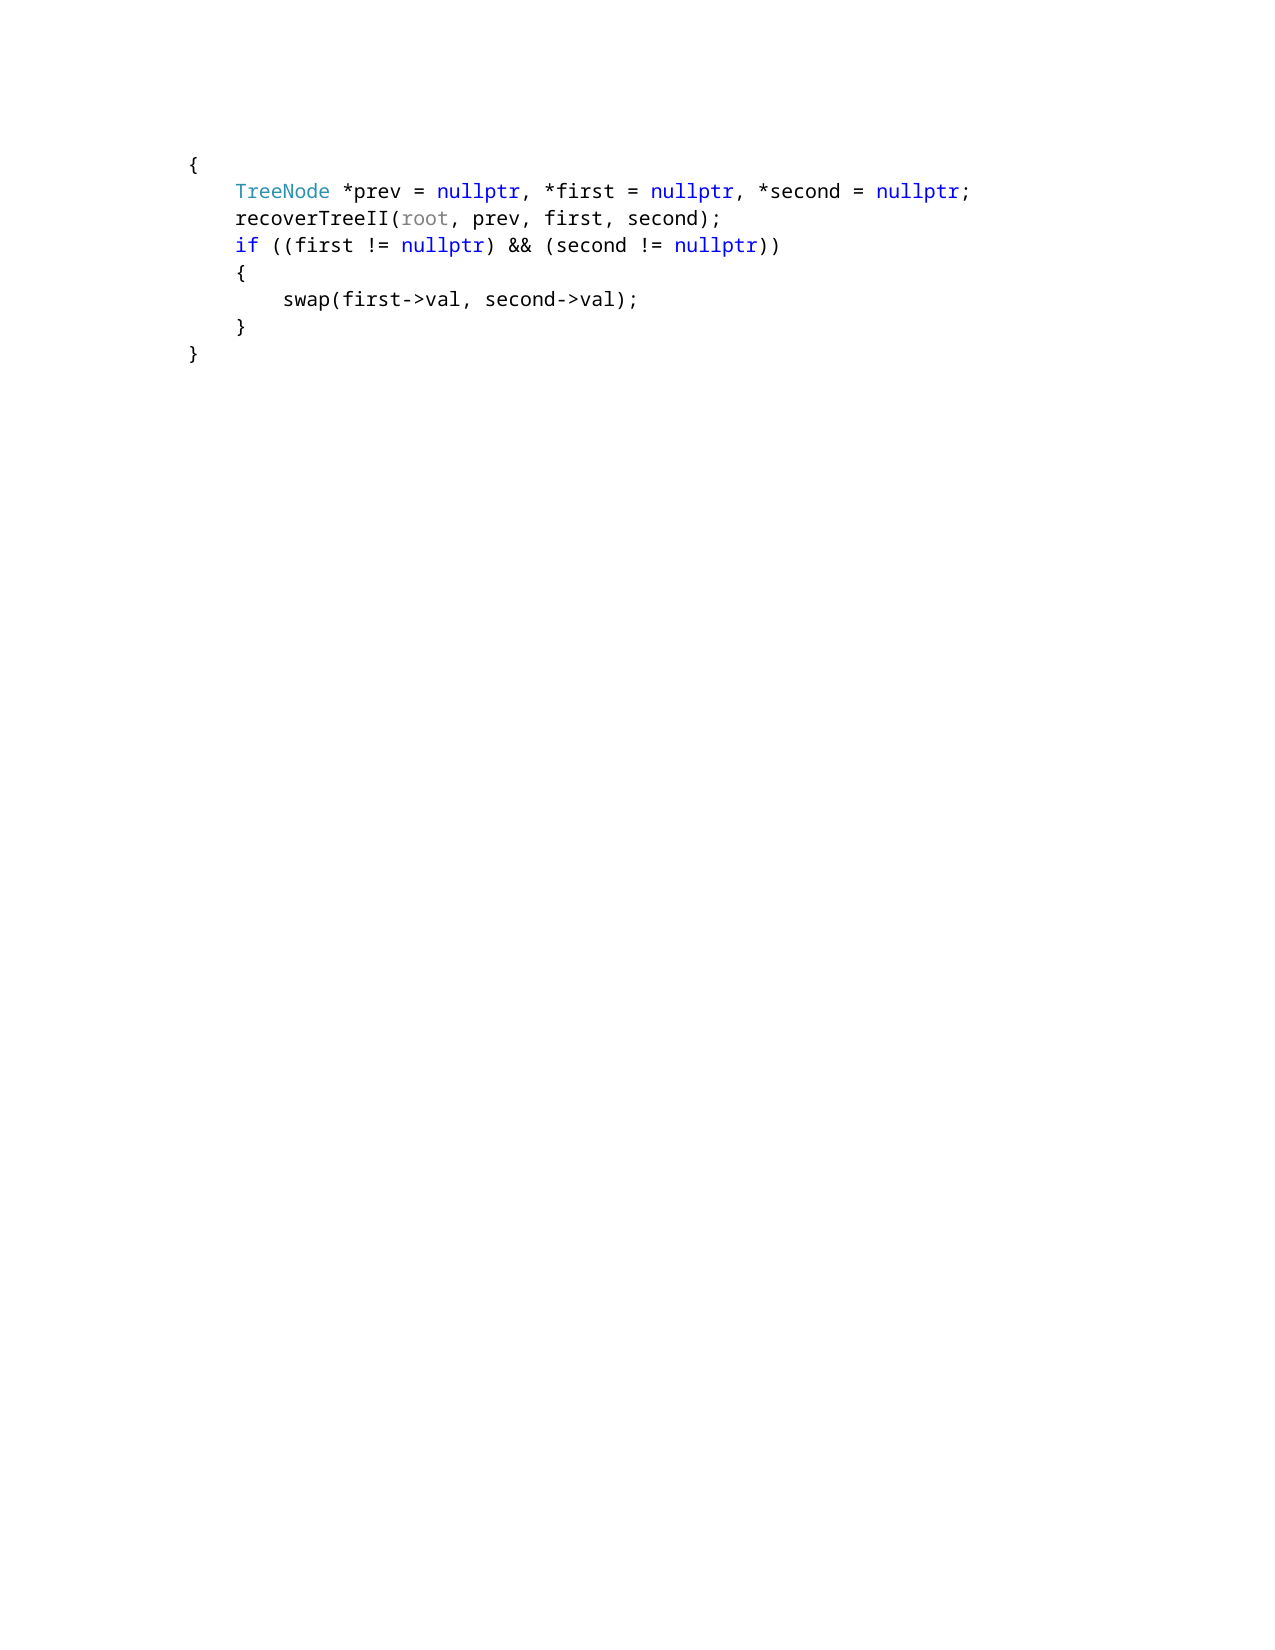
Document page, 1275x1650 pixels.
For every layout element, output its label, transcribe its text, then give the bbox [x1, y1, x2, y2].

text if ((first != nullptr) && (second != nullptr)) [187, 231, 1087, 258]
text { [187, 258, 1087, 285]
text } [187, 339, 1087, 366]
text { [187, 150, 1087, 177]
text recoverTreeII(root, prev, first, second); [187, 204, 1087, 231]
text swap(first->val, second->val); [187, 285, 1087, 312]
text } [187, 312, 1087, 339]
text TreeNode *prev = nullptr, *first = nullptr, *second = nullptr; [187, 177, 1087, 204]
